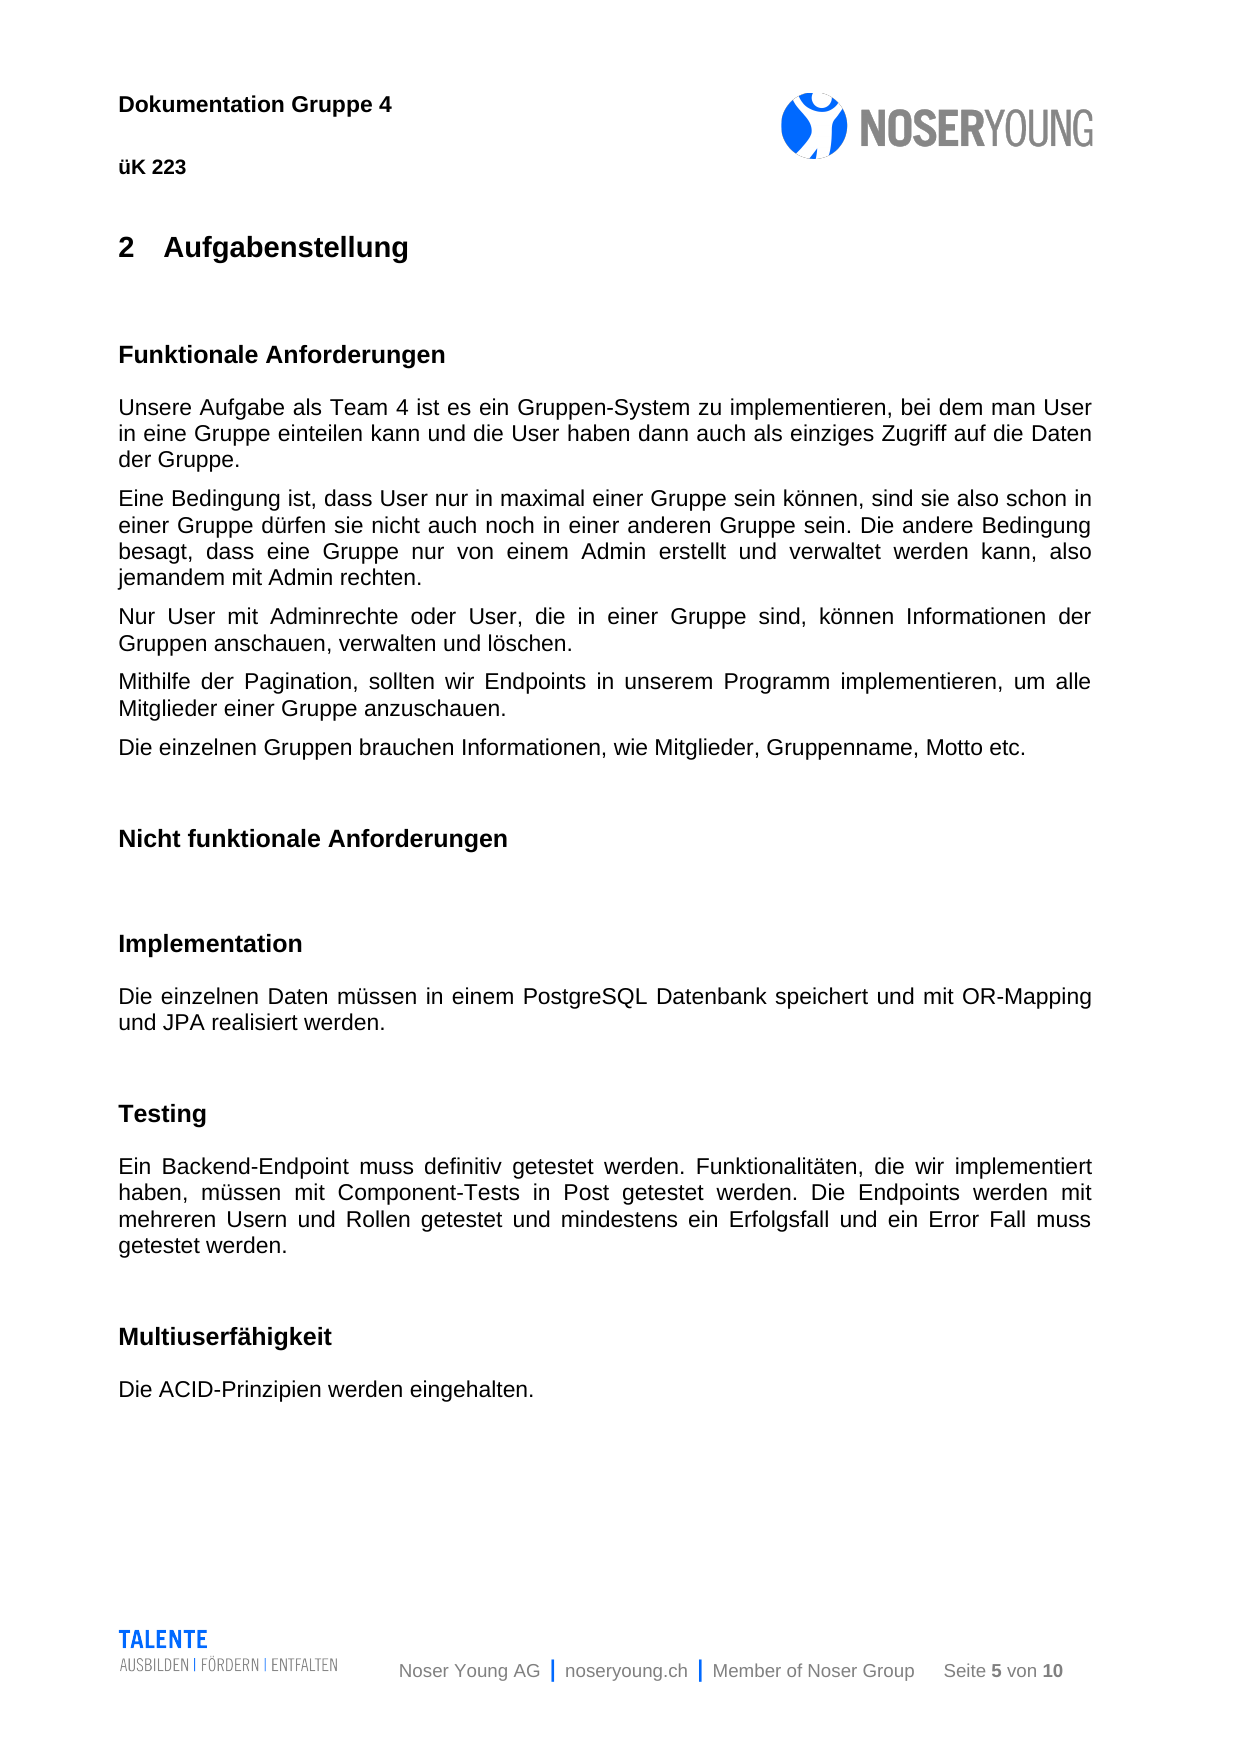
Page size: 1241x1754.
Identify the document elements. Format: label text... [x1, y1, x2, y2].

text Ein Backend-Endpoint muss definitiv getestet werden. Funktionalitäten, die wir implementiert haben, müssen mit Component-Tests in Post getestet werden. Die Endpoints werden mit mehreren Usern und Rollen getestet und mindestens ein Erfolgsfall und ein Error Fall muss getestet werden. [118, 1153, 1093, 1258]
text Unsere Aufgabe als Team 4 ist es ein Gruppen-System zu implementieren, bei dem man User in eine Gruppe einteilen kann und die User haben dann auch als einziges Zugriff auf die Daten der Gruppe. [118, 394, 1093, 473]
text Mithilfe der Pagination, sollten wir Endpoints in unserem Programm implementieren, um alle Mitglieder einer Gruppe anzuschauen. [118, 668, 1093, 721]
subtitle Aufgabenstellung [118, 230, 1093, 263]
text Eine Bedingung ist, dass User nur in maximal einer Gruppe sein können, sind sie also schon in einer Gruppe dürfen sie nicht auch noch in einer anderen Gruppe sein. Die andere Bedingung besagt, dass eine Gruppe nur von einem Admin erstellt und verwaltet werden kann, also jemandem mit Admin rechten. [118, 485, 1093, 591]
text Die einzelnen Gruppen brauchen Informationen, wie Mitglieder, Gruppenname, Motto etc. [118, 733, 1093, 760]
subtitle Implementation [118, 929, 1093, 958]
text Die ACID-Prinzipien werden eingehalten. [118, 1376, 1093, 1402]
subtitle Funktionale Anforderungen [118, 340, 1093, 369]
subtitle Testing [118, 1099, 1093, 1128]
subtitle Nicht funktionale Anforderungen [118, 824, 1093, 852]
text Nur User mit Adminrechte oder User, die in einer Gruppe sind, können Informationen der Gruppen anschauen, verwalten und löschen. [118, 603, 1093, 656]
picture [781, 93, 1093, 159]
subtitle Multiuserfähigkeit [118, 1322, 1093, 1351]
picture [118, 1627, 338, 1675]
text Die einzelnen Daten müssen in einem PostgreSQL Datenbank speichert und mit OR-Mapping und JPA realisiert werden. [118, 983, 1093, 1035]
